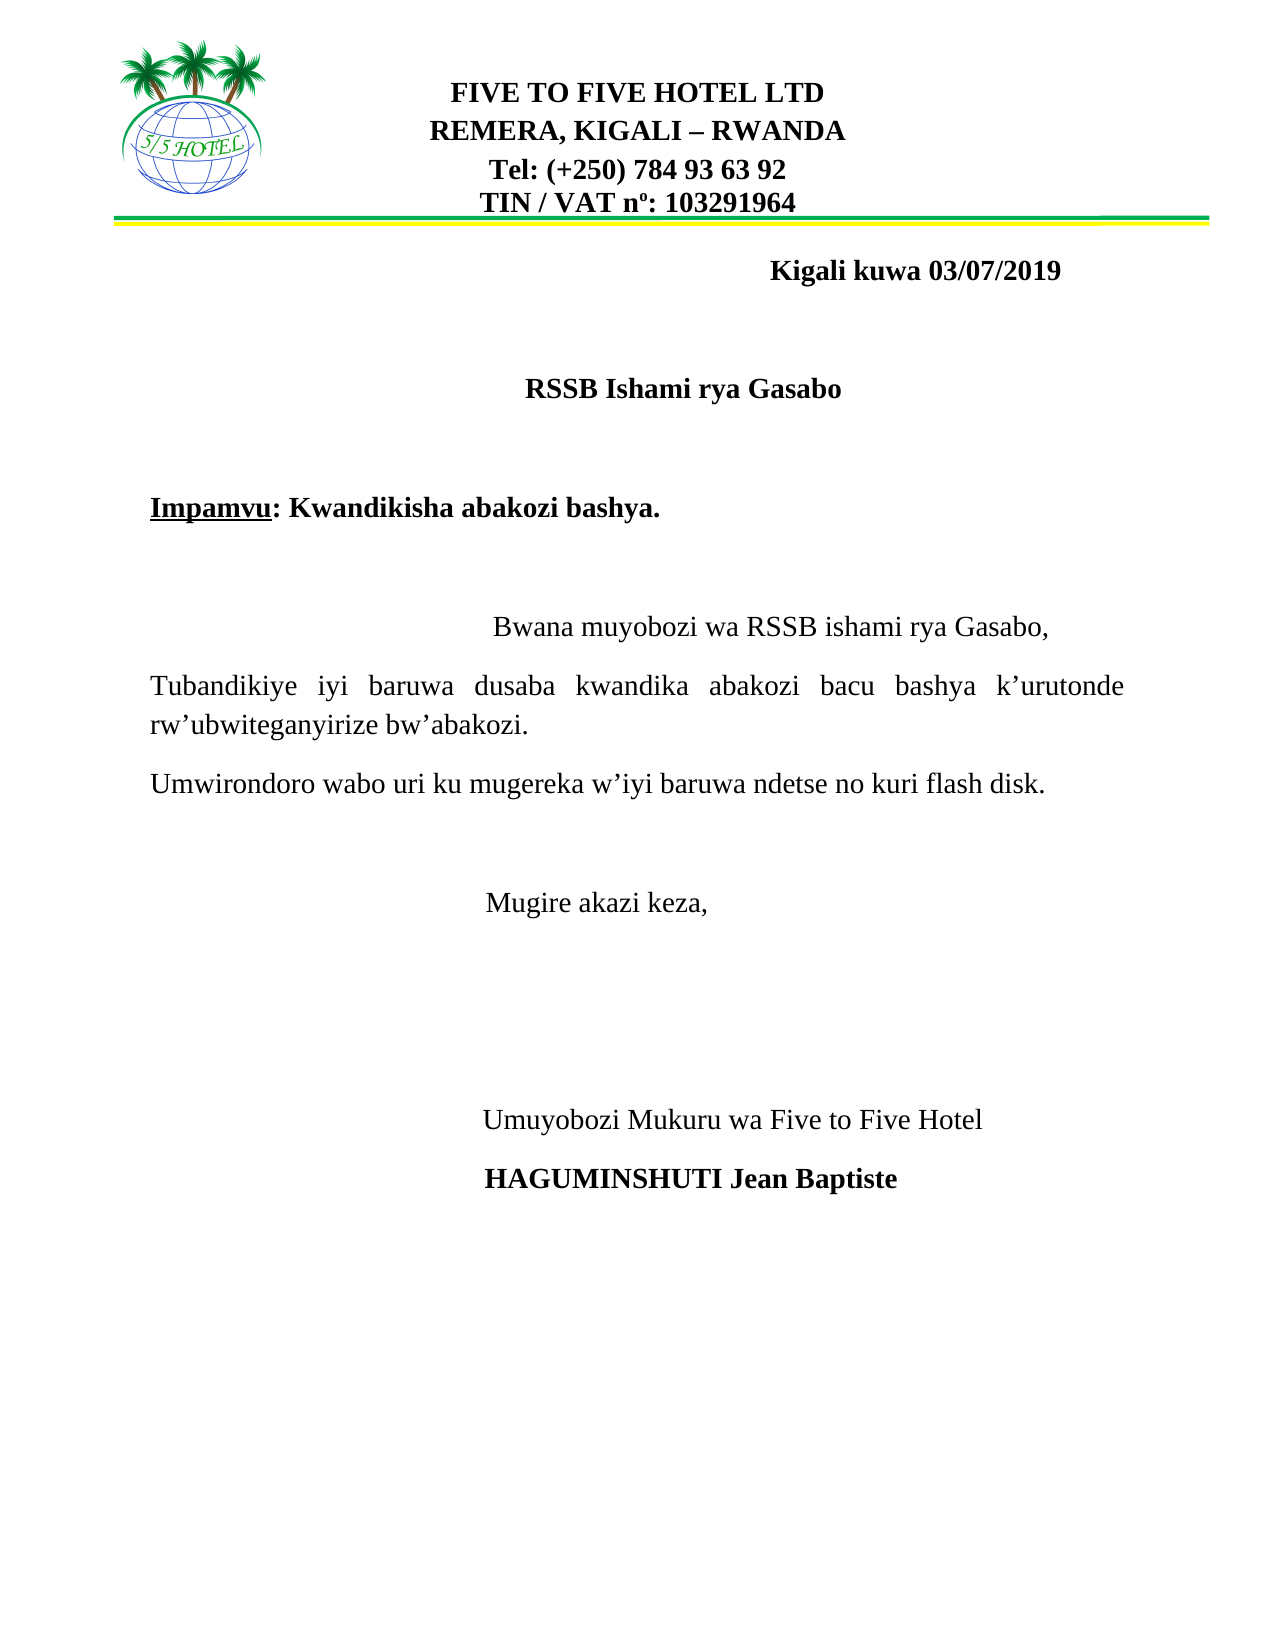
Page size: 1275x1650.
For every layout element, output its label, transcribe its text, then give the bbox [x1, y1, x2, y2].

text Bwana muyobozi wa RSSB ishami rya Gasabo, [150, 609, 1125, 643]
text Kigali kuwa 03/07/2019 [150, 253, 1125, 286]
picture [115, 40, 266, 196]
text RSSB Ishami rya Gasabo [450, 372, 1125, 405]
text Impamvu: Kwandikisha abakozi bashya. [150, 490, 1125, 524]
text Mugire akazi keza, [150, 885, 1125, 957]
text Tubandikiye iyi baruwa dusaba kwandika abakozi bacu bashya k’urutonde rw’ubwiteganyirize bw’abakozi. [150, 668, 1125, 741]
text Umuyobozi Mukuru wa Five to Five Hotel [225, 1102, 1125, 1135]
text HAGUMINSHUTI Jean Baptiste [300, 1161, 1125, 1195]
text Umwirondoro wabo uri ku mugereka w’iyi baruwa ndetse no kuri flash disk. [150, 766, 1125, 800]
